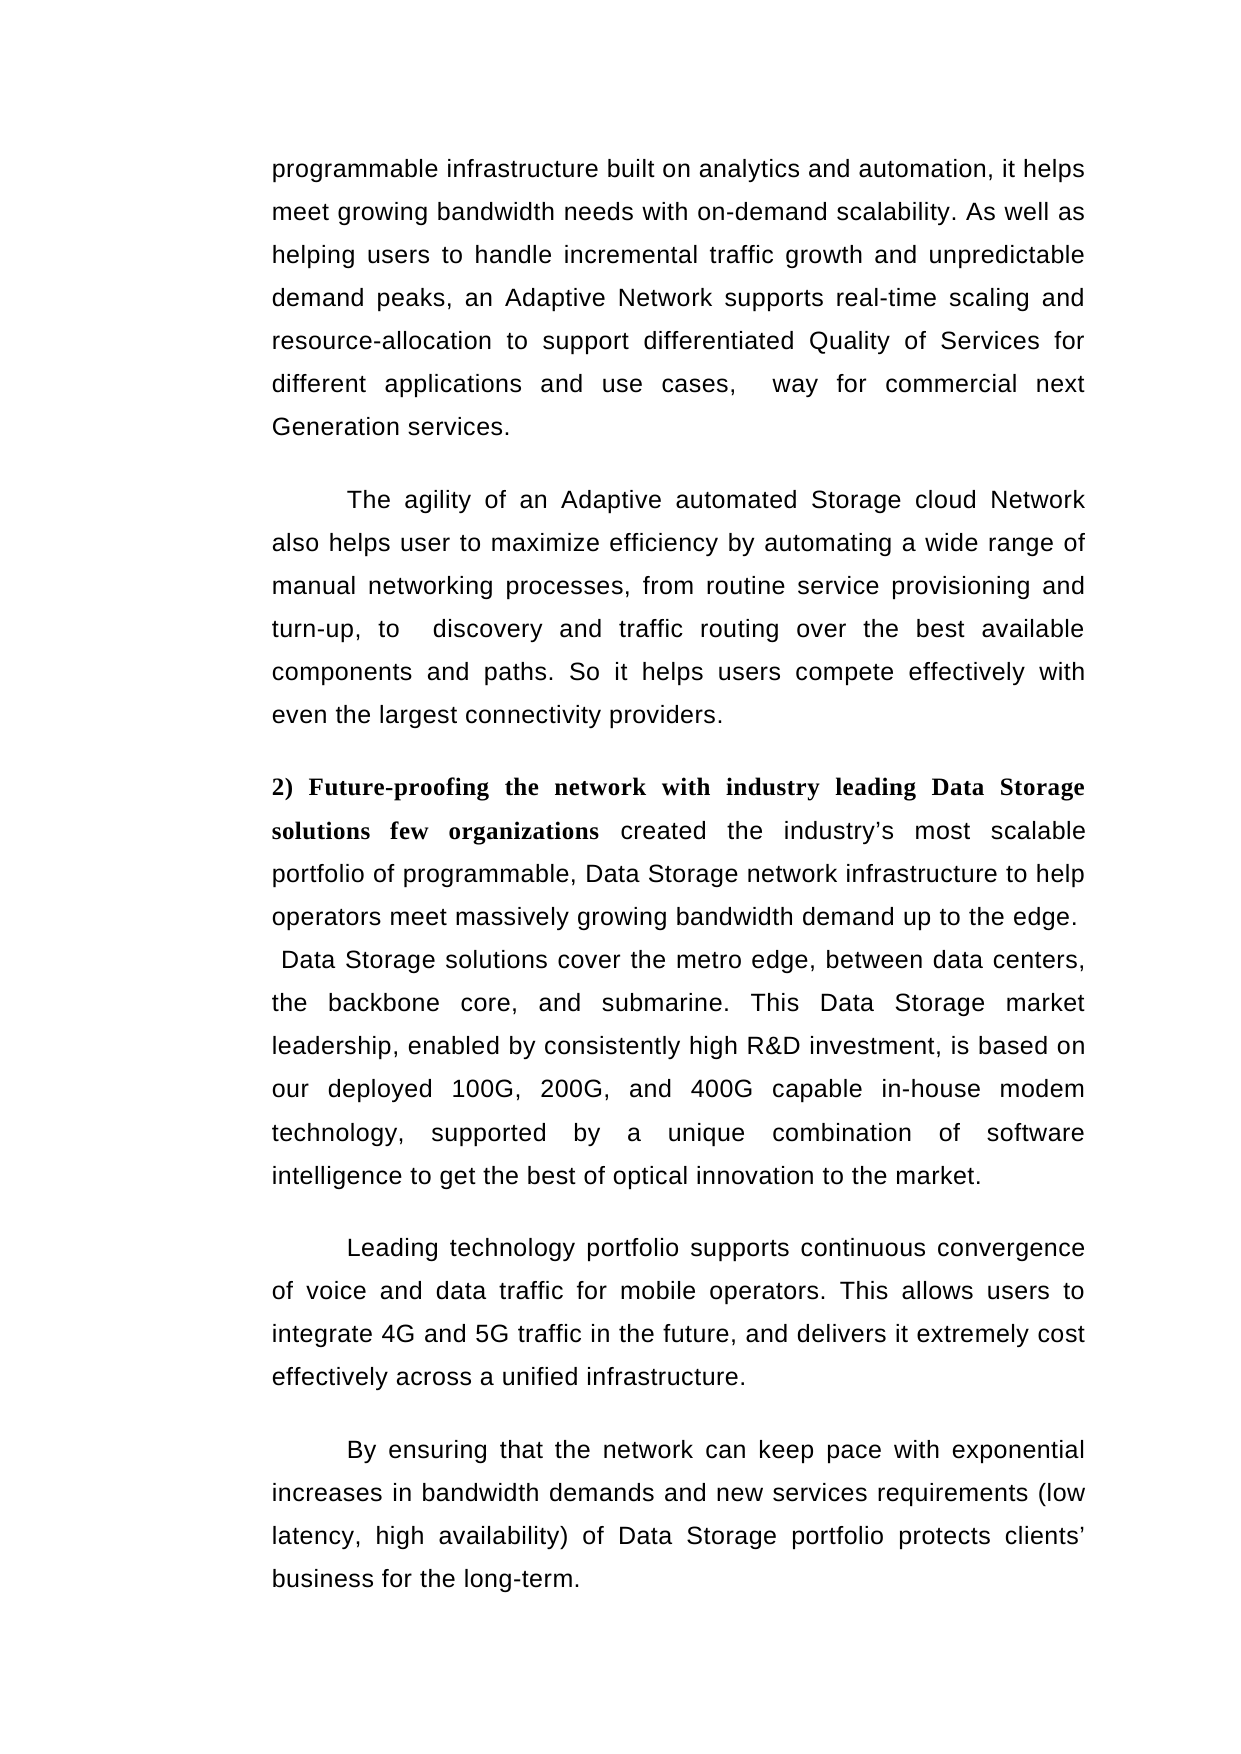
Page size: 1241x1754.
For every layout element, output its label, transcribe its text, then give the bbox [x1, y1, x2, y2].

text The agility of an Adaptive automated Storage cloud Network also helps user to maximize efficiency by automating a wide range of manual networking processes, from routine service provisioning and turn-up, to discovery and traffic routing over the best available components and paths. So it helps users compete effectively with even the largest connectivity providers. [272, 484, 1087, 729]
text Leading technology portfolio supports continuous convergence of voice and data traffic for mobile operators. This allows users to integrate 4G and 5G traffic in the future, and delivers it extremely cost effectively across a unified infrastructure. [272, 1233, 1087, 1391]
text 2) Future-proofing the network with industry leading Data Storage solutions few organizations created the industry’s most scalable portfolio of programmable, Data Storage network infrastructure to help operators meet massively growing bandwidth demand up to the edge. Data Storage solutions cover the metro edge, between data centers, the backbone core, and submarine. This Data Storage market leadership, enabled by consistently high R&D investment, is based on our deployed 100G, 200G, and 400G capable in-house modem technology, supported by a unique combination of software intelligence to get the best of optical innovation to the market. [272, 772, 1087, 1189]
